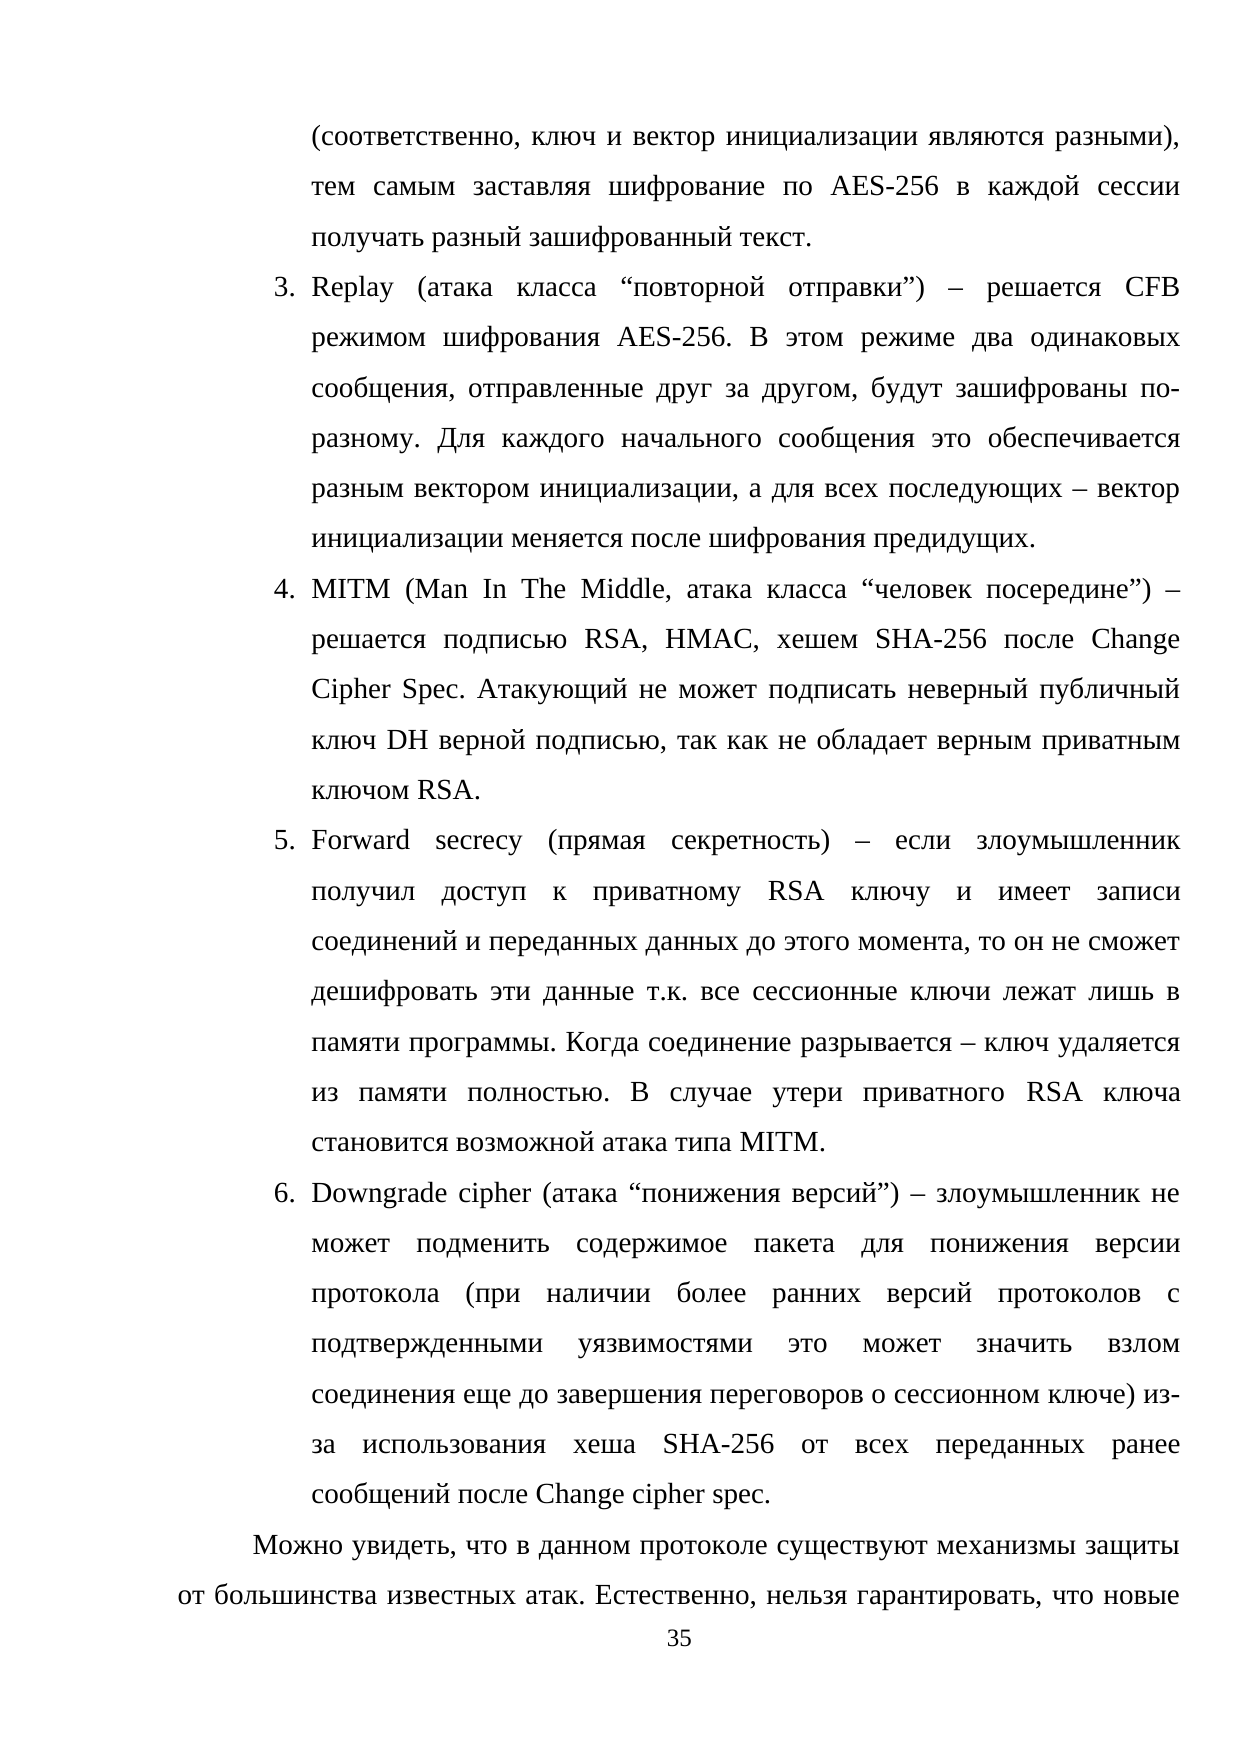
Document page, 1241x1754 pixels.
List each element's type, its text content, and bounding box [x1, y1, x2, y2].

list Replay (атака класса “повторной отправки”) – решается CFB режимом шифрования AES-256. В этом режиме два одинаковых сообщения, отправленные друг за другом, будут зашифрованы по-разному. Для каждого начального сообщения это обеспечивается разным вектором инициализации, а для всех последующих – вектор инициализации меняется после шифрования предидущих. [274, 269, 1181, 554]
list MITM (Man In The Middle, атака класса “человек посередине”) – решается подписью RSA, HMAC, хешем SHA-256 после Change Cipher Spec. Атакующий не может подписать неверный публичный ключ DH верной подписью, так как не обладает верным приватным ключом RSA. [274, 571, 1181, 806]
list Forward secrecy (прямая секретность) – если злоумышленник получил доступ к приватному RSA ключу и имеет записи соединений и переданных данных до этого момента, то он не сможет дешифровать эти данные т.к. все сессионные ключи лежат лишь в памяти программы. Когда соединение разрывается – ключ удаляется из памяти полностью. В случае утери приватного RSA ключа становится возможной атака типа MITM. [274, 822, 1181, 1158]
list Downgrade cipher (атака “понижения версий”) – злоумышленник не может подменить содержимое пакета для понижения версии протокола (при наличии более ранних версий протоколов с подтвержденными уязвимостями это может значить взлом соединения еще до завершения переговоров о сессионном ключе) из-за использования хеша SHA-256 от всех переданных ранее сообщений после Change cipher spec. [274, 1175, 1181, 1510]
